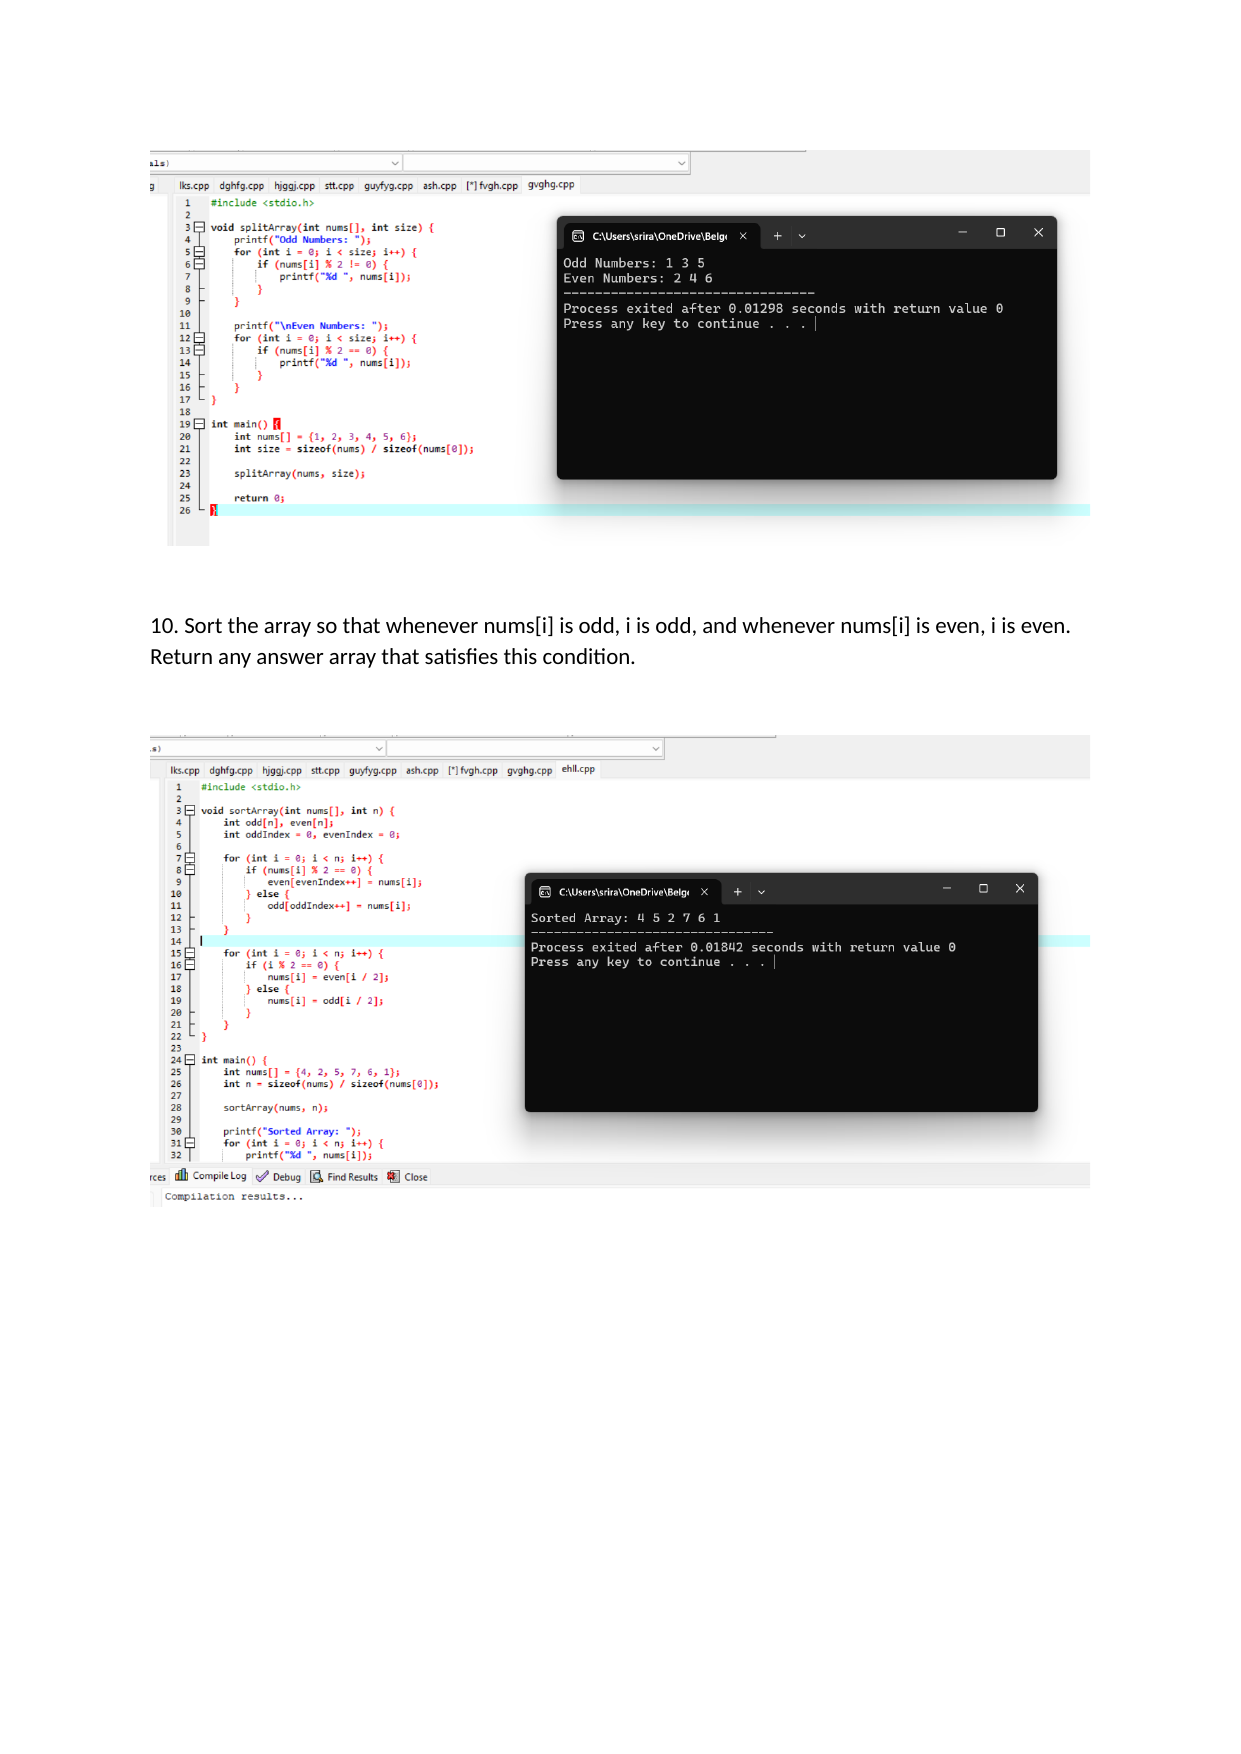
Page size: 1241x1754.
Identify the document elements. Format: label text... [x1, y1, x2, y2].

text 10. Sort the array so that whenever nums[i] is odd, i is odd, and whenever nums[i] is even, i is even. Return any answer array that satisfies this condition. [150, 612, 1090, 670]
picture [150, 735, 1091, 1207]
picture [150, 150, 1091, 546]
